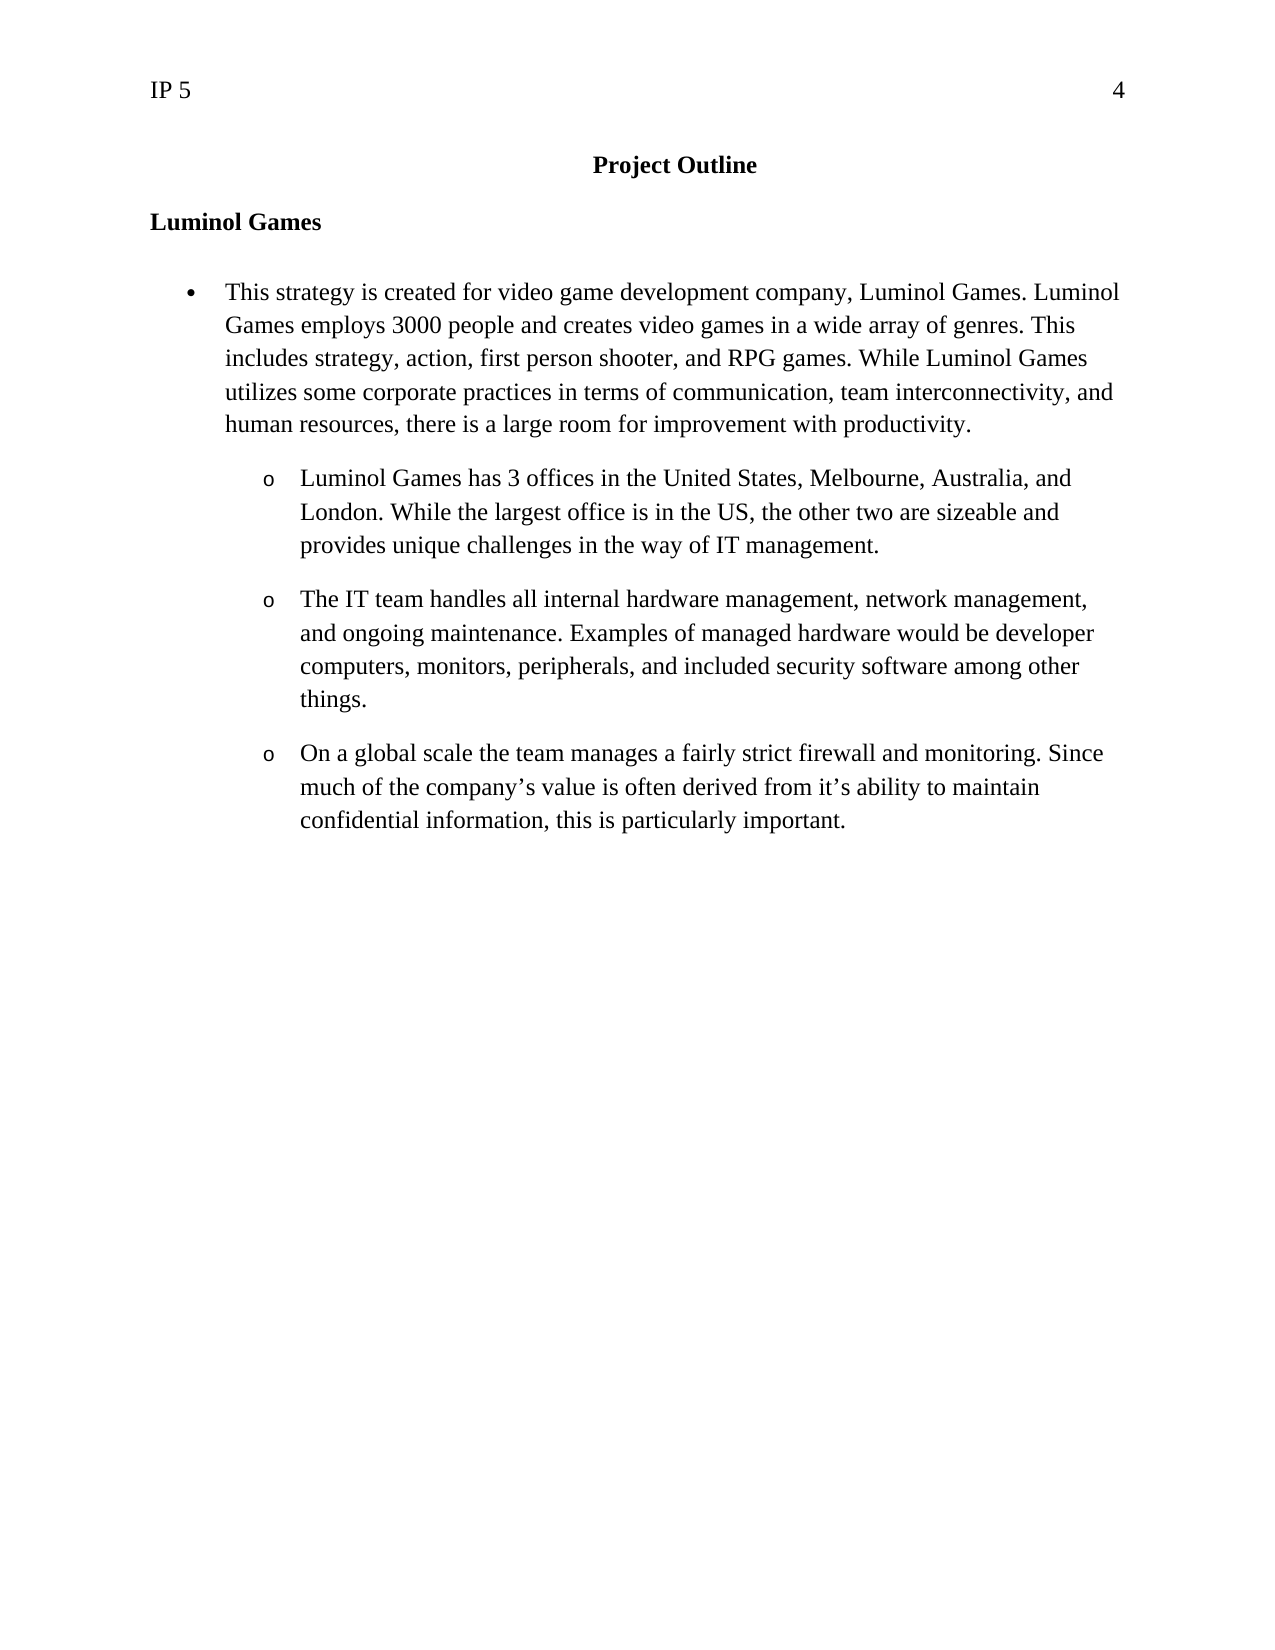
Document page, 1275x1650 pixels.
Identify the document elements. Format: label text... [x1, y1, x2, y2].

list On a global scale the team manages a fairly strict firewall and monitoring. Since much of the company’s value is often derived from it’s ability to maintain confidential information, this is particularly important. [262, 738, 1125, 833]
list This strategy is created for video game development company, Luminol Games. Luminol Games employs 3000 people and creates video games in a wide array of genres. This includes strategy, action, first person shooter, and RPG games. While Luminol Games utilizes some corporate practices in terms of communication, team interconnectivity, and human resources, there is a large room for improvement with productivity. [187, 277, 1125, 438]
list The IT team handles all internal hardware management, network management, and ongoing maintenance. Examples of managed hardware would be developer computers, monitors, peripherals, and included security software among other things. [262, 584, 1125, 713]
list Luminol Games has 3 offices in the United States, Melbourne, Australia, and London. While the largest office is in the US, the other two are sizeable and provides unique challenges in the way of IT management. [262, 463, 1125, 559]
subtitle Luminol Games [150, 207, 1125, 236]
subtitle Project Outline [150, 150, 1125, 179]
